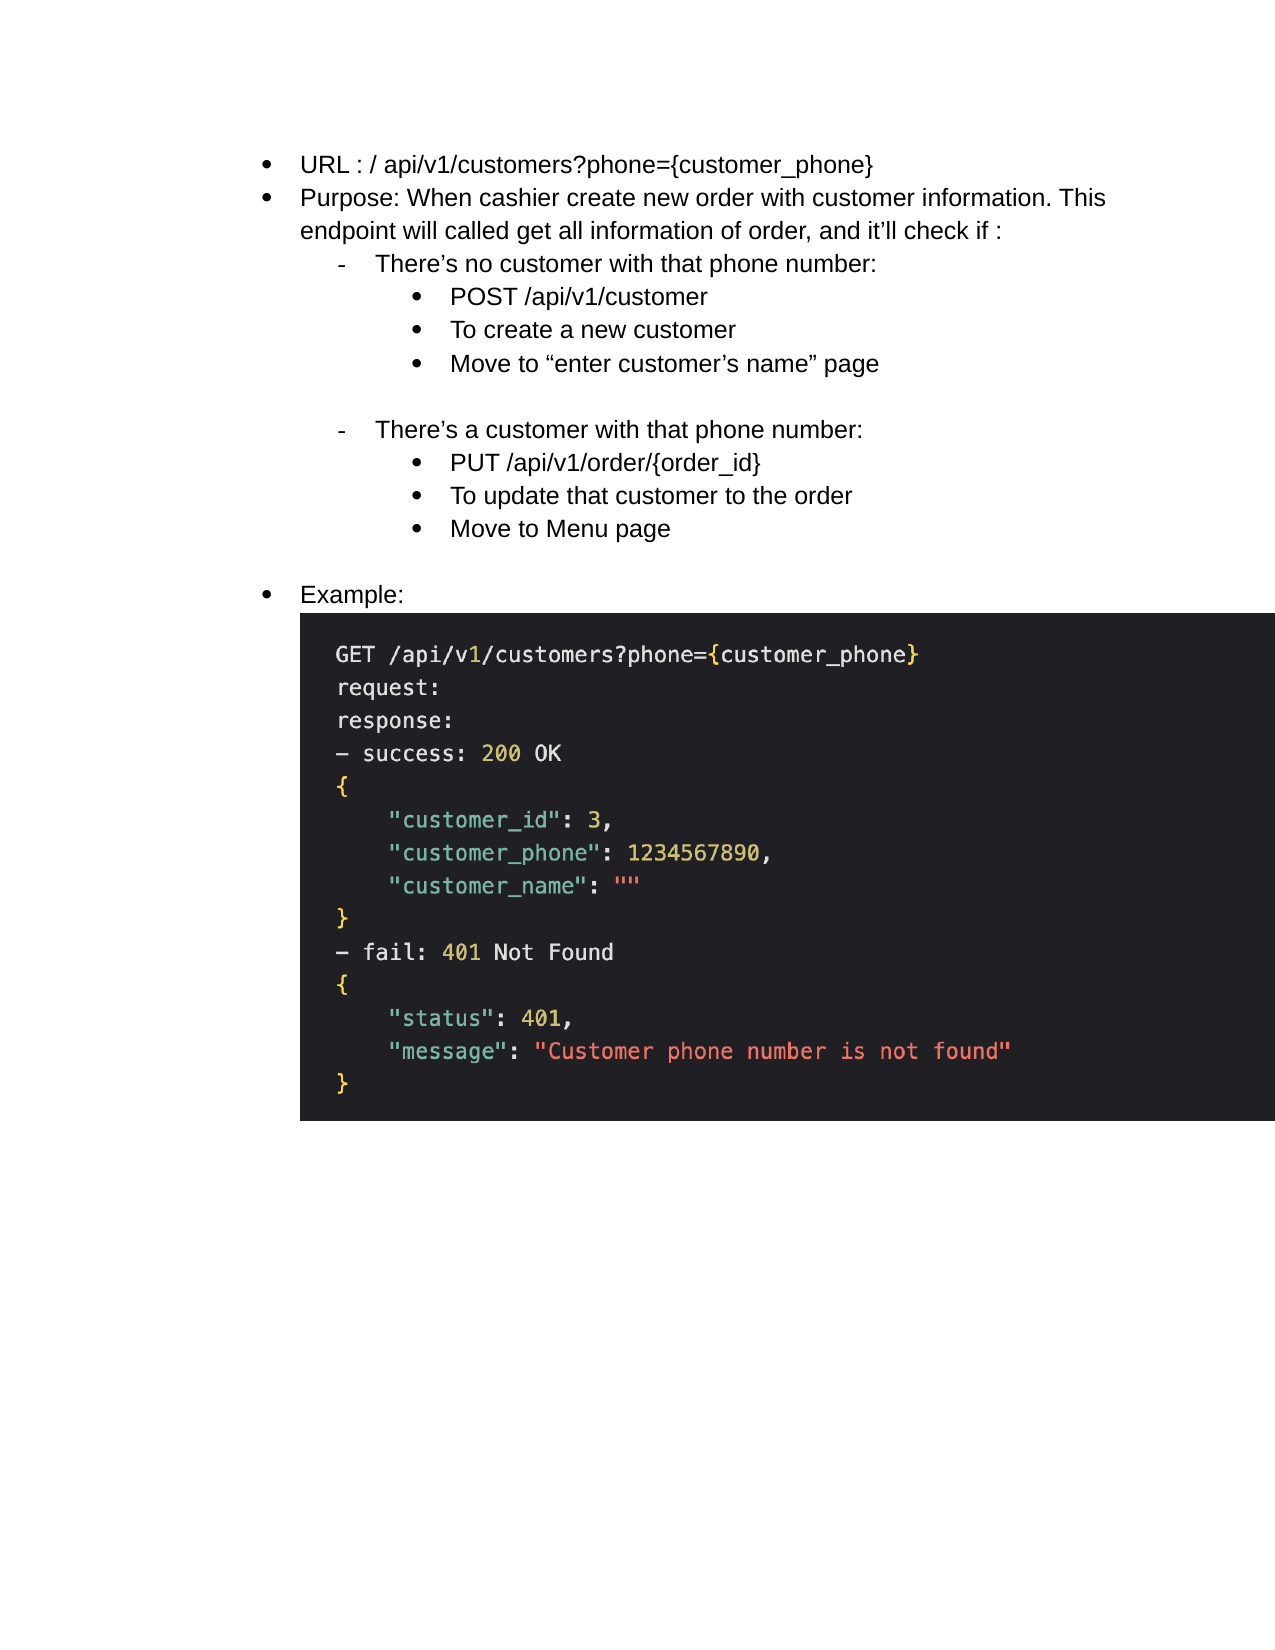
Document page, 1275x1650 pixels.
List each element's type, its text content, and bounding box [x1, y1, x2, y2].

list POST /api/v1/customer [412, 282, 1125, 311]
list Move to Menu page [412, 514, 1125, 543]
list PUT /api/v1/order/{order_id} [412, 448, 1125, 477]
list Move to “enter customer’s name” page [412, 349, 1125, 377]
picture [300, 613, 1275, 1121]
list To create a new customer [412, 316, 1125, 344]
list There’s a customer with that phone number: [337, 415, 1125, 444]
list There’s no customer with that phone number: [337, 249, 1125, 278]
list Purpose: When cashier create new order with customer information. This endpoint will called get all information of order, and it’ll check if : [262, 183, 1125, 245]
list Example: [262, 580, 1125, 609]
list URL : / api/v1/customers?phone={customer_phone} [262, 150, 1125, 179]
list To update that customer to the order [412, 481, 1125, 510]
